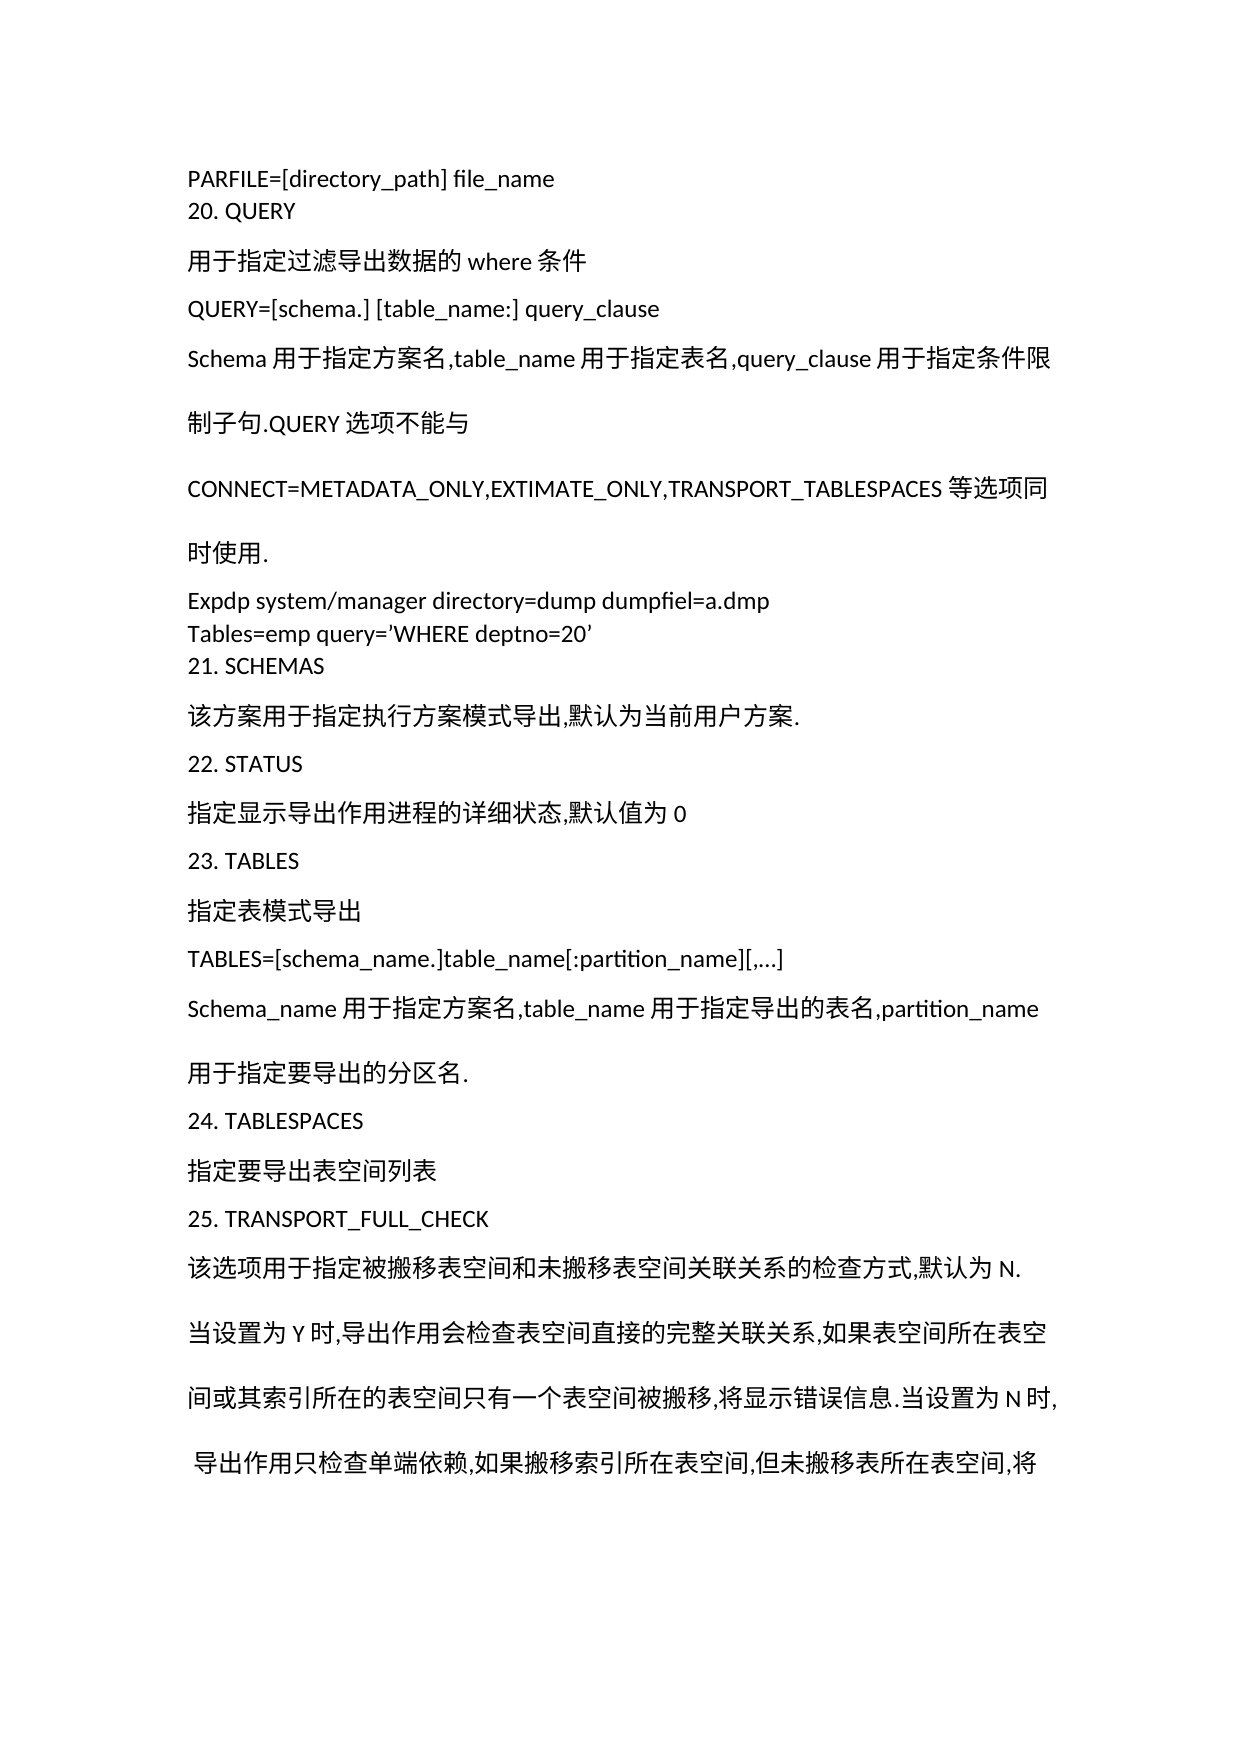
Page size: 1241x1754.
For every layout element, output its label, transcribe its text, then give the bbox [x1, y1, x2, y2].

text 该选项用于指定被搬移表空间和未搬移表空间关联关系的检查方式,默认为N. [187, 1234, 1053, 1299]
text Schema_name用于指定方案名,table_name用于指定导出的表名,partition_name用于指定要导出的分区名. [187, 974, 1053, 1104]
text 用于指定过滤导出数据的where条件 [187, 227, 1053, 292]
text 21. SCHEMAS [187, 649, 1053, 682]
text Tables=emp query=’WHERE deptno=20’ [187, 617, 1053, 649]
text TABLES=[schema_name.]table_name[:partition_name][,…] [187, 942, 1053, 974]
text 20. QUERY [187, 194, 1053, 227]
text PARFILE=[directory_path] file_name [187, 162, 1053, 194]
text QUERY=[schema.] [table_name:] query_clause [187, 292, 1053, 324]
text 25. TRANSPORT_FULL_CHECK [187, 1202, 1053, 1234]
text 指定表模式导出 [187, 877, 1053, 942]
text Schema 用于指定方案名,table_name用于指定表名,query_clause用于指定条件限制子句.QUERY选项不能与 CONNECT=METADATA_ONLY,EXTIMATE_ONLY,TRANSPORT_TABLESPACES等选项同时使用. [187, 324, 1053, 584]
text 22. STATUS [187, 747, 1053, 779]
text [187, 1299, 1053, 1494]
text 该方案用于指定执行方案模式导出,默认为当前用户方案. [187, 682, 1053, 747]
text 24. TABLESPACES [187, 1104, 1053, 1137]
text 23. TABLES [187, 844, 1053, 877]
text 指定显示导出作用进程的详细状态,默认值为0 [187, 779, 1053, 844]
text Expdp system/manager directory=dump dumpfiel=a.dmp [187, 584, 1053, 617]
text 指定要导出表空间列表 [187, 1137, 1053, 1202]
